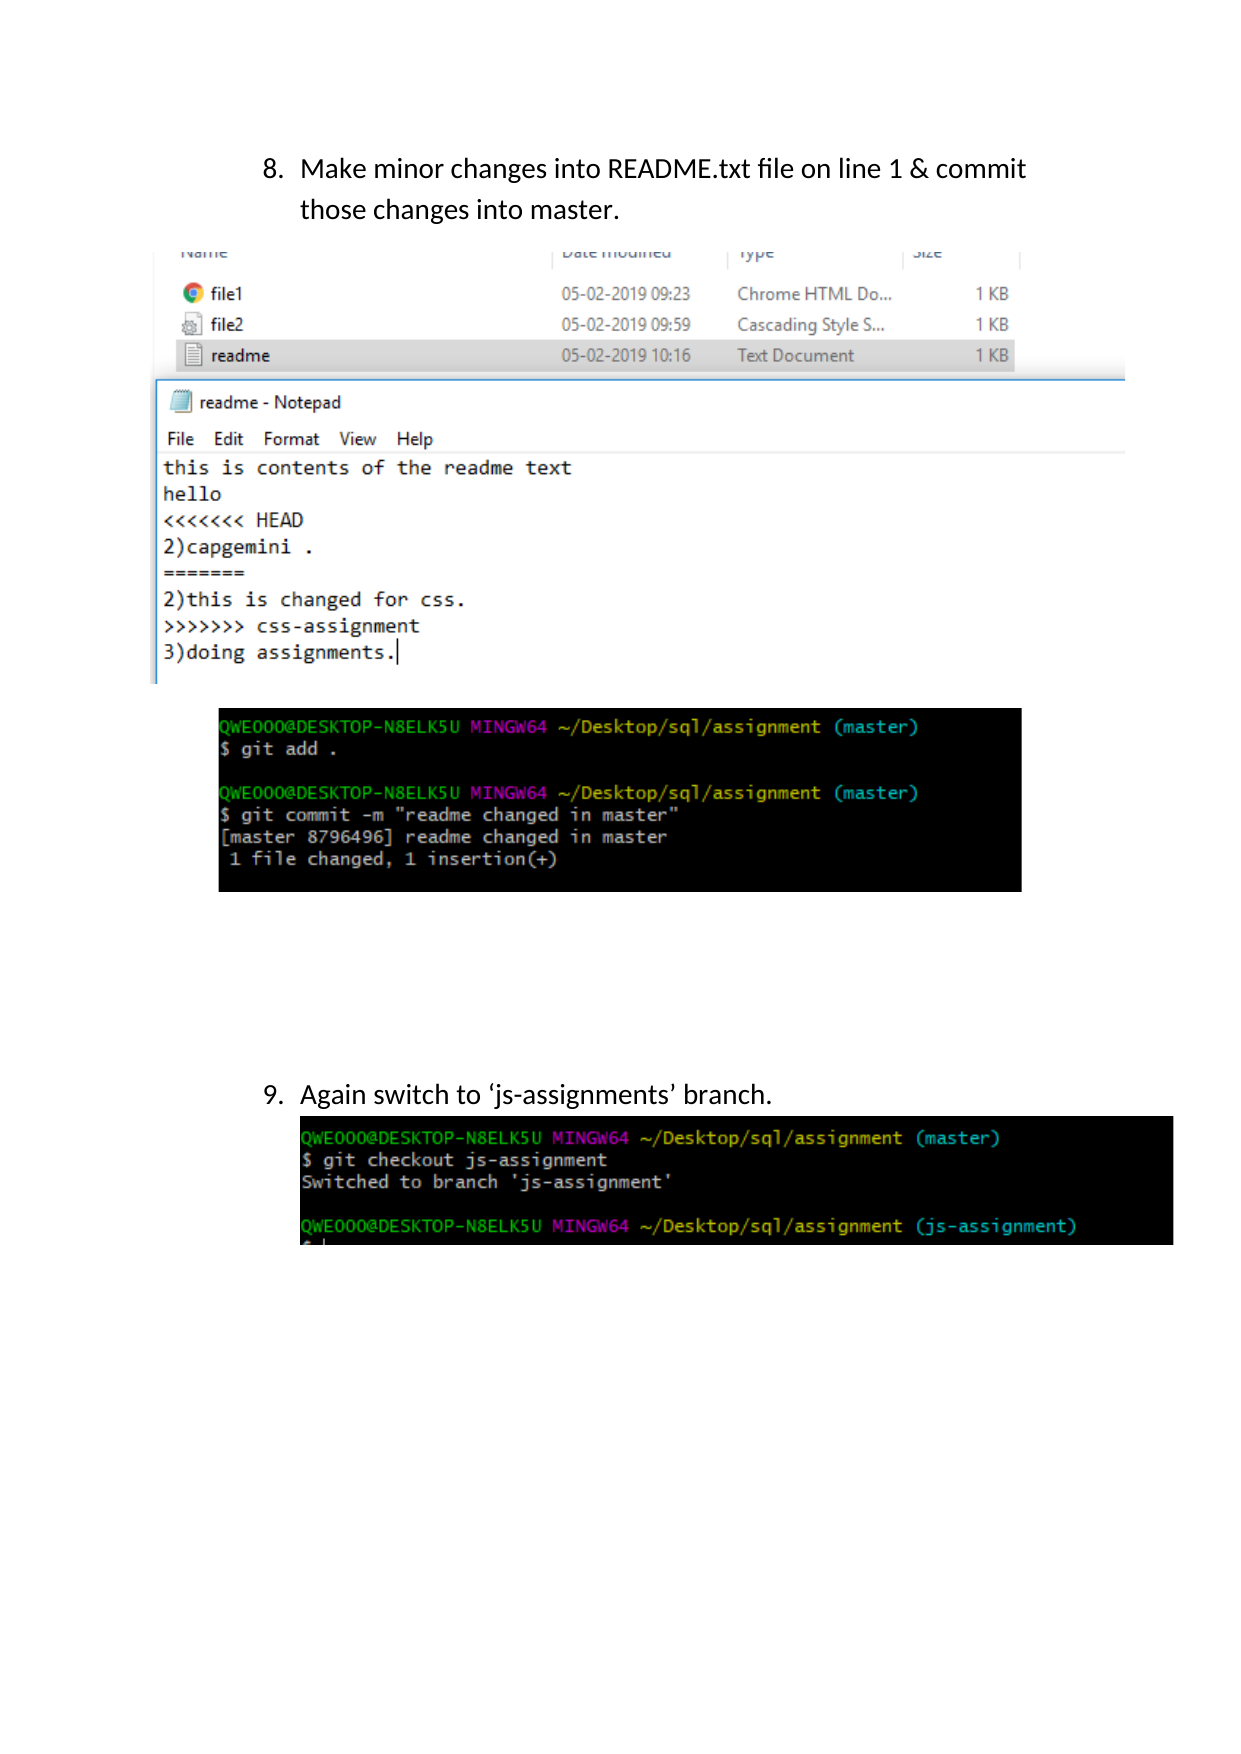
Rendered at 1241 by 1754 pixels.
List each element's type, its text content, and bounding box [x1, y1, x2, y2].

list Make minor changes into README.txt file on line 1 & commit those changes into master. [262, 150, 1090, 227]
picture [150, 252, 1125, 684]
picture [218, 708, 1022, 892]
list Again switch to ‘js-assignments’ branch. [262, 1076, 1090, 1111]
picture [300, 1116, 1174, 1245]
